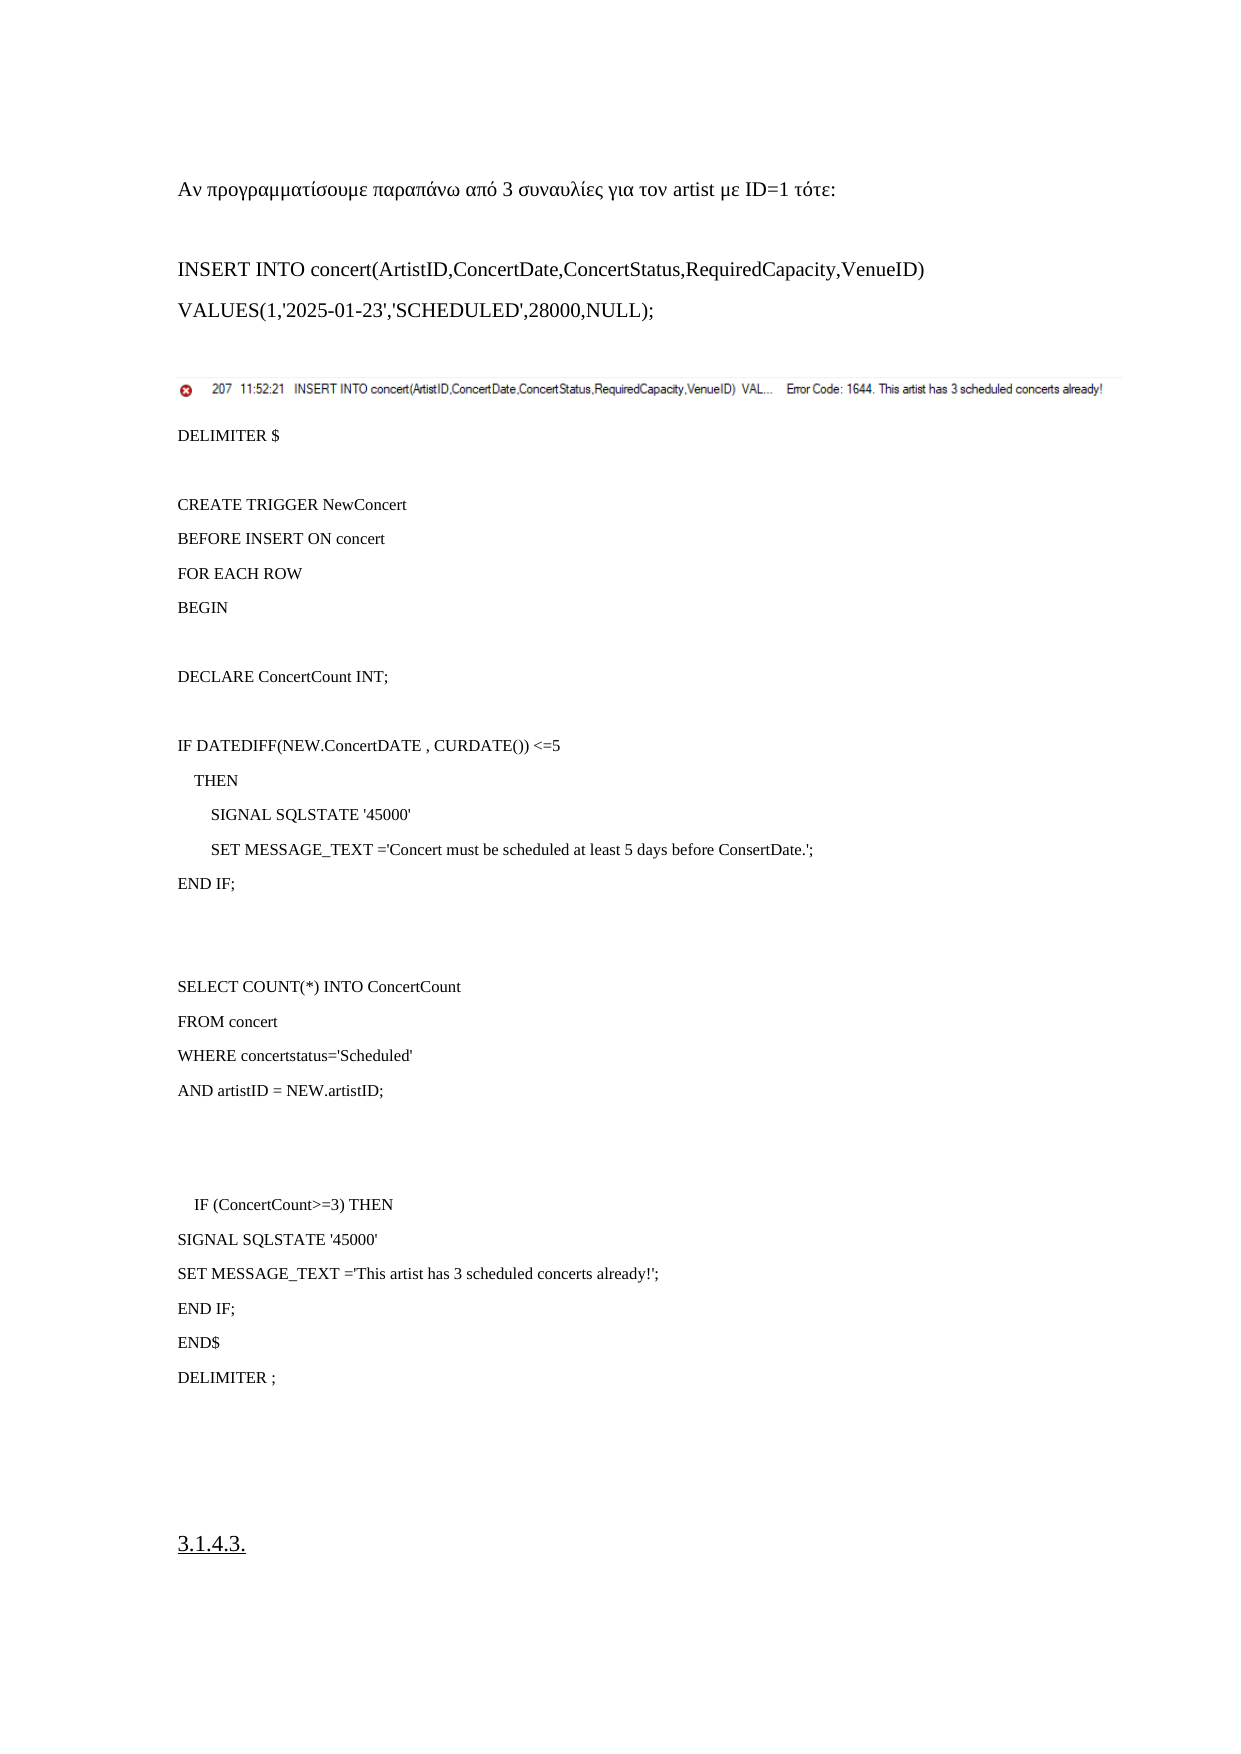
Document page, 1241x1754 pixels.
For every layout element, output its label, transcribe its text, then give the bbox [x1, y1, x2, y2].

text THEN [177, 770, 1122, 789]
text CREATE TRIGGER NewConcert [177, 494, 1122, 514]
text INSERT INTO concert(ArtistID,ConcertDate,ConcertStatus,RequiredCapacity,VenueID) [177, 257, 1122, 281]
text IF DATEDIFF(NEW.ConcertDATE , CURDATE()) <=5 [177, 736, 1122, 755]
text FOR EACH ROW [177, 563, 1122, 583]
text SET MESSAGE_TEXT ='This artist has 3 scheduled concerts already!'; [177, 1264, 1122, 1283]
text IF (ConcertCount>=3) THEN [177, 1195, 1122, 1214]
text SET MESSAGE_TEXT ='Concert must be scheduled at least 5 days before ConsertDate.'; [177, 839, 1122, 858]
text SIGNAL SQLSTATE '45000' [177, 805, 1122, 824]
text FROM concert [177, 1012, 1122, 1031]
text END IF; [177, 874, 1122, 893]
text WHERE concertstatus='Scheduled' [177, 1046, 1122, 1065]
text VALUES(1,'2025-01-23','SCHEDULED',28000,NULL); [177, 297, 1122, 322]
text DELIMITER $ [177, 426, 1122, 445]
picture [177, 377, 1123, 409]
text SIGNAL SQLSTATE '45000' [177, 1230, 1122, 1249]
text DELIMITER ; [177, 1368, 1122, 1387]
text AND artistID = NEW.artistID; [177, 1081, 1122, 1100]
text DECLARE ConcertCount INT; [177, 667, 1122, 686]
text END IF; [177, 1299, 1122, 1318]
text BEFORE INSERT ON concert [177, 529, 1122, 548]
text SELECT COUNT(*) INTO ConcertCount [177, 977, 1122, 996]
text Αν προγραμματίσουμε παραπάνω από 3 συναυλίες για τον artist με ID=1 τότε: [177, 177, 1122, 201]
text 3.1.4.3. [177, 1530, 1122, 1557]
text BEGIN [177, 598, 1122, 617]
text END$ [177, 1333, 1122, 1352]
